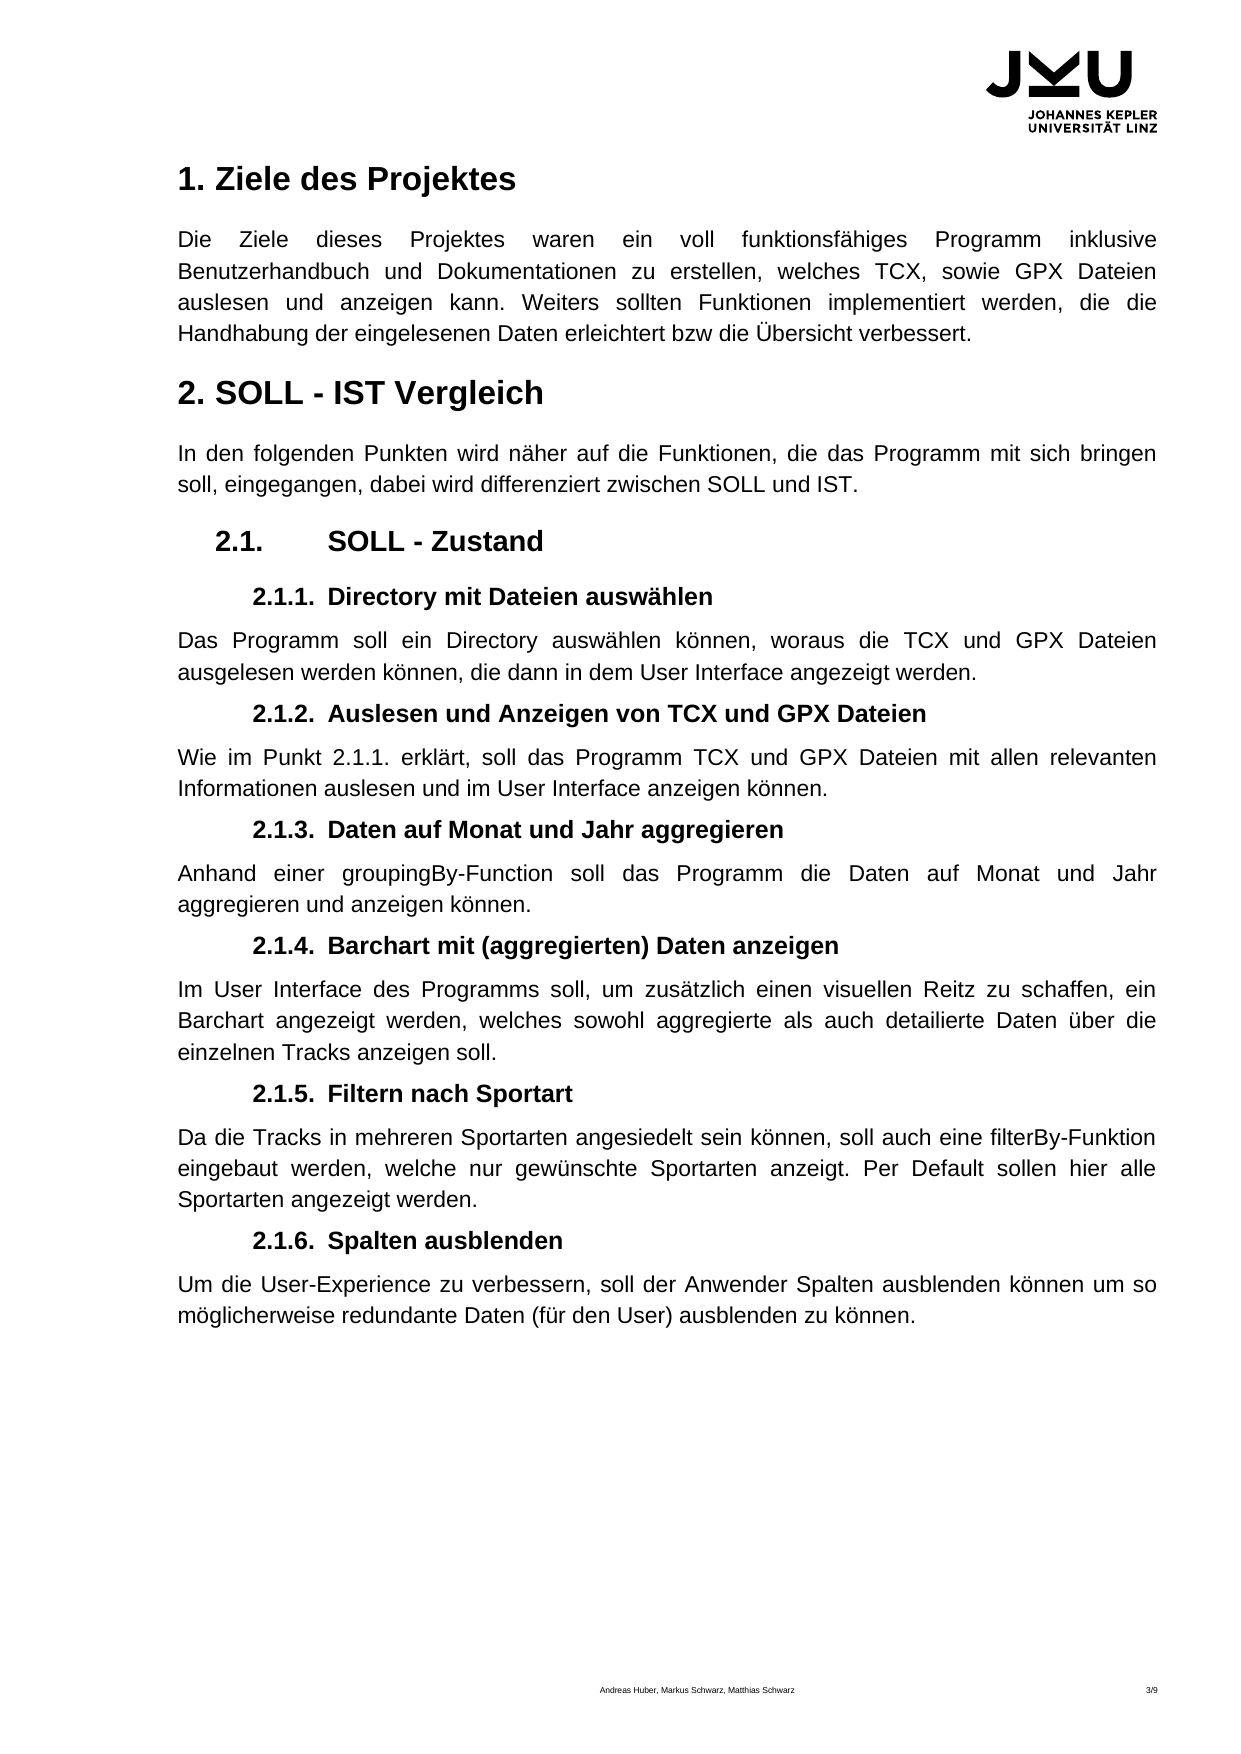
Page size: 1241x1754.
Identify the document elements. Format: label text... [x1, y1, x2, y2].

text In den folgenden Punkten wird näher auf die Funktionen, die das Programm mit sich bringen soll, eingegangen, dabei wird differenziert zwischen SOLL und IST. [177, 436, 1157, 499]
text Anhand einer groupingBy-Function soll das Programm die Daten auf Monat und Jahr aggregieren und anzeigen können. [177, 856, 1157, 919]
text Da die Tracks in mehreren Sportarten angesiedelt sein können, soll auch eine filterBy-Funktion eingebaut werden, welche nur gewünschte Sportarten anzeigt. Per Default sollen hier alle Sportarten angezeigt werden. [177, 1120, 1157, 1214]
text Wie im Punkt 2.1.1. erklärt, soll das Programm TCX und GPX Dateien mit allen relevanten Informationen auslesen und im User Interface anzeigen können. [177, 740, 1157, 802]
text Die Ziele dieses Projektes waren ein voll funktionsfähiges Programm inklusive Benutzerhandbuch und Dokumentationen zu erstellen, welches TCX, sowie GPX Dateien auslesen und anzeigen kann. Weiters sollten Funktionen implementiert werden, die die Handhabung der eingelesenen Daten erleichtert bzw die Übersicht verbessert. [177, 223, 1157, 348]
subtitle Daten auf Monat und Jahr aggregieren [252, 815, 1157, 844]
subtitle SOLL - Zustand [215, 524, 1157, 557]
text Um die User-Experience zu verbessern, soll der Anwender Spalten ausblenden können um so möglicherweise redundante Daten (für den User) ausblenden zu können. [177, 1267, 1157, 1330]
subtitle SOLL - IST Vergleich [177, 373, 1157, 411]
subtitle Barchart mit (aggregierten) Daten anzeigen [252, 931, 1157, 960]
subtitle Spalten ausblenden [252, 1226, 1157, 1255]
text Das Programm soll ein Directory auswählen können, woraus die TCX und GPX Dateien ausgelesen werden können, die dann in dem User Interface angezeigt werden. [177, 624, 1157, 686]
text Im User Interface des Programms soll, um zusätzlich einen visuellen Reitz zu schaffen, ein Barchart angezeigt werden, welches sowohl aggregierte als auch detailierte Daten über die einzelnen Tracks anzeigen soll. [177, 972, 1157, 1066]
subtitle Filtern nach Sportart [252, 1079, 1157, 1107]
subtitle Ziele des Projektes [177, 159, 1157, 198]
subtitle Directory mit Dateien auswählen [252, 582, 1157, 611]
subtitle Auslesen und Anzeigen von TCX und GPX Dateien [252, 699, 1157, 727]
